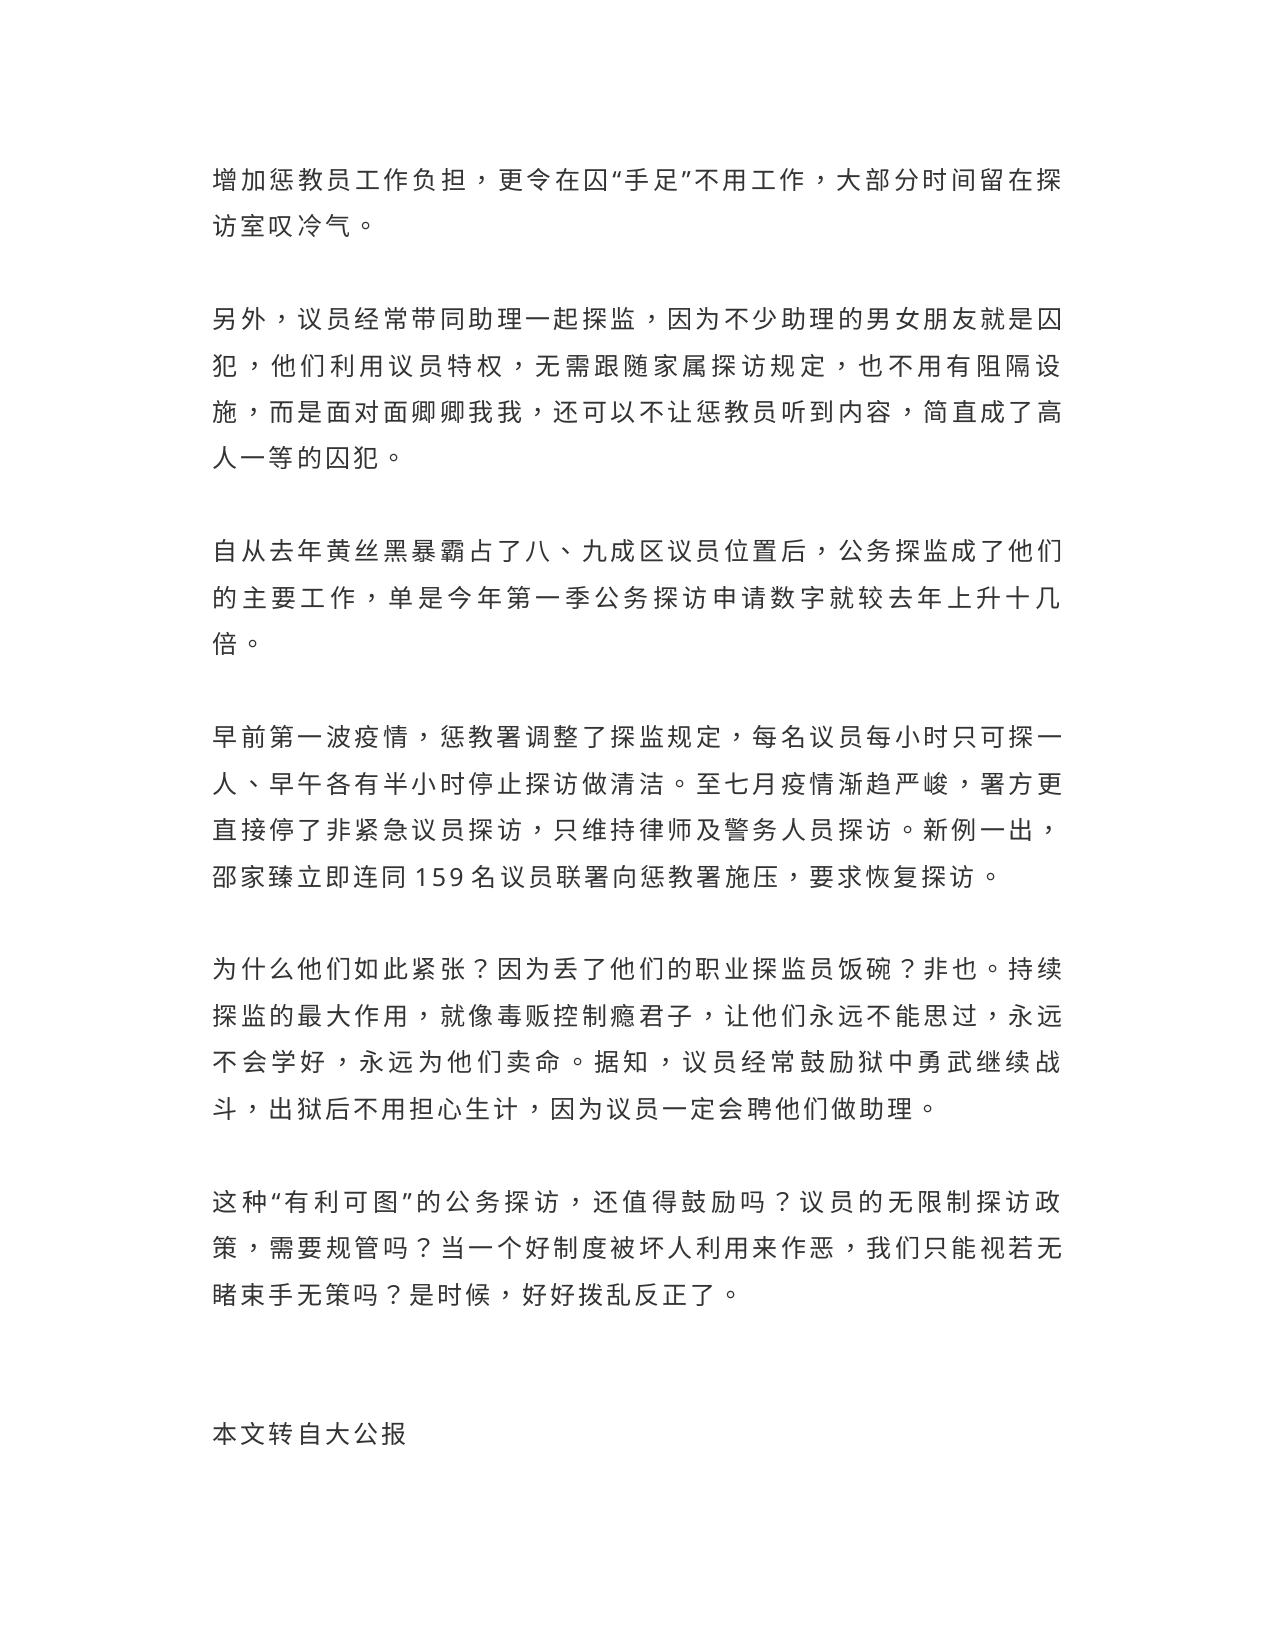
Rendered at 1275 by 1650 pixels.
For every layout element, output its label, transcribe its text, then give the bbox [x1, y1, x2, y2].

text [212, 150, 1062, 243]
text 本文转自大公报 [212, 1404, 1062, 1451]
text 另外，议员经常带同助理一起探监，因为不少助理的男女朋友就是囚犯，他们利用议员特权，无需跟随家属探访规定，也不用有阻隔设施，而是面对面卿卿我我，还可以不让惩教员听到内容，简直成了高人一等的囚犯。 [212, 289, 1062, 475]
text 早前第一波疫情，惩教署调整了探监规定，每名议员每小时只可探一人、早午各有半小时停止探访做清洁。至七月疫情渐趋严峻，署方更直接停了非紧急议员探访，只维持律师及警务人员探访。新例一出，邵家臻立即连同159名议员联署向惩教署施压，要求恢复探访。 [212, 707, 1062, 893]
text 这种“有利可图”的公务探访，还值得鼓励吗？议员的无限制探访政策，需要规管吗？当一个好制度被坏人利用来作恶，我们只能视若无睹束手无策吗？是时候，好好拨乱反正了。 [212, 1172, 1062, 1311]
text 为什么他们如此紧张？因为丢了他们的职业探监员饭碗？非也。持续探监的最大作用，就像毒贩控制瘾君子，让他们永远不能思过，永远不会学好，永远为他们卖命。据知，议员经常鼓励狱中勇武继续战斗，出狱后不用担心生计，因为议员一定会聘他们做助理。 [212, 940, 1062, 1126]
text 自从去年黄丝黑暴霸占了八、九成区议员位置后，公务探监成了他们的主要工作，单是今年第一季公务探访申请数字就较去年上升十几倍。 [212, 522, 1062, 661]
